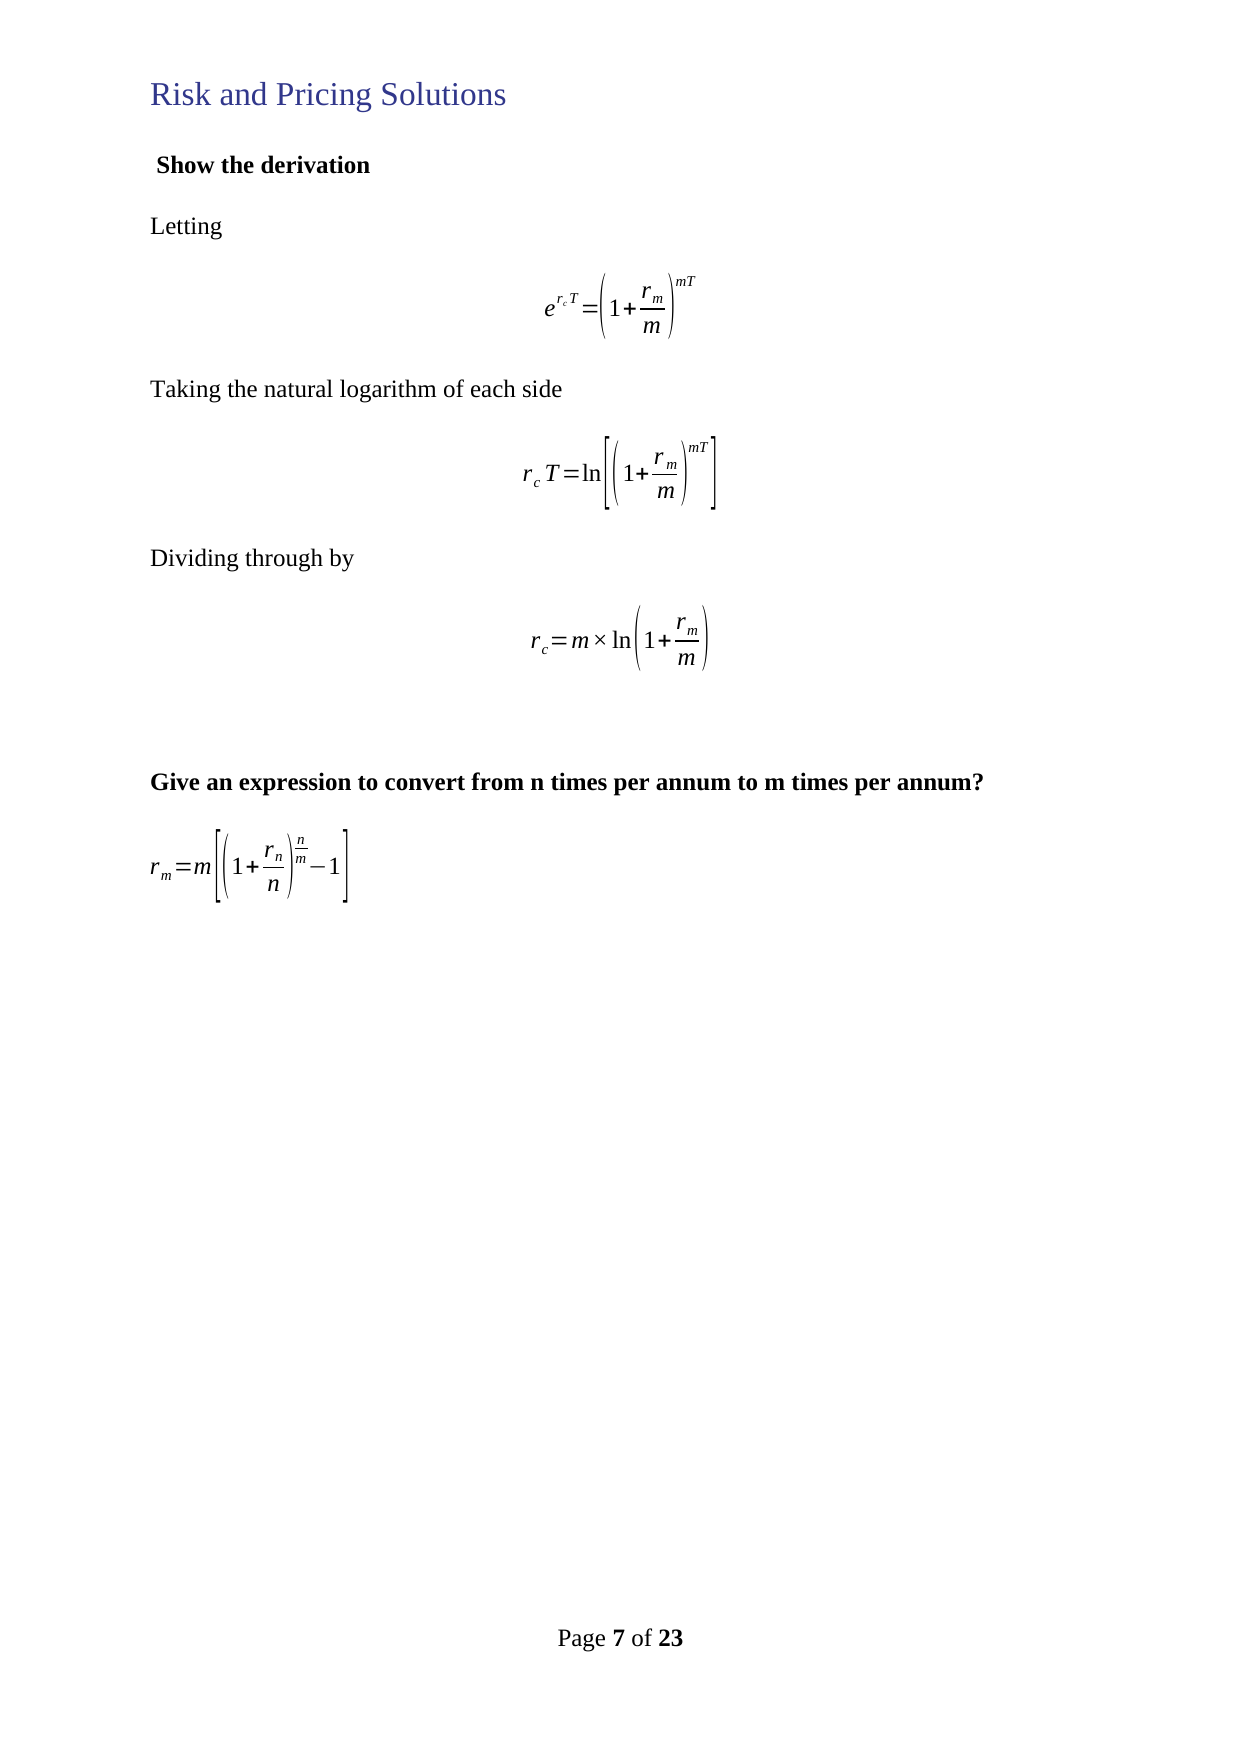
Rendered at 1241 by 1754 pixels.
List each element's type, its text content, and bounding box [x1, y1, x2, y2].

text Give an expression to convert from n times per annum to m times per annum? [150, 767, 1090, 795]
text Letting [150, 211, 1090, 240]
text Dividing through by [150, 543, 1090, 572]
text Taking the natural logarithm of each side [150, 374, 1090, 403]
text Show the derivation [150, 150, 1090, 179]
